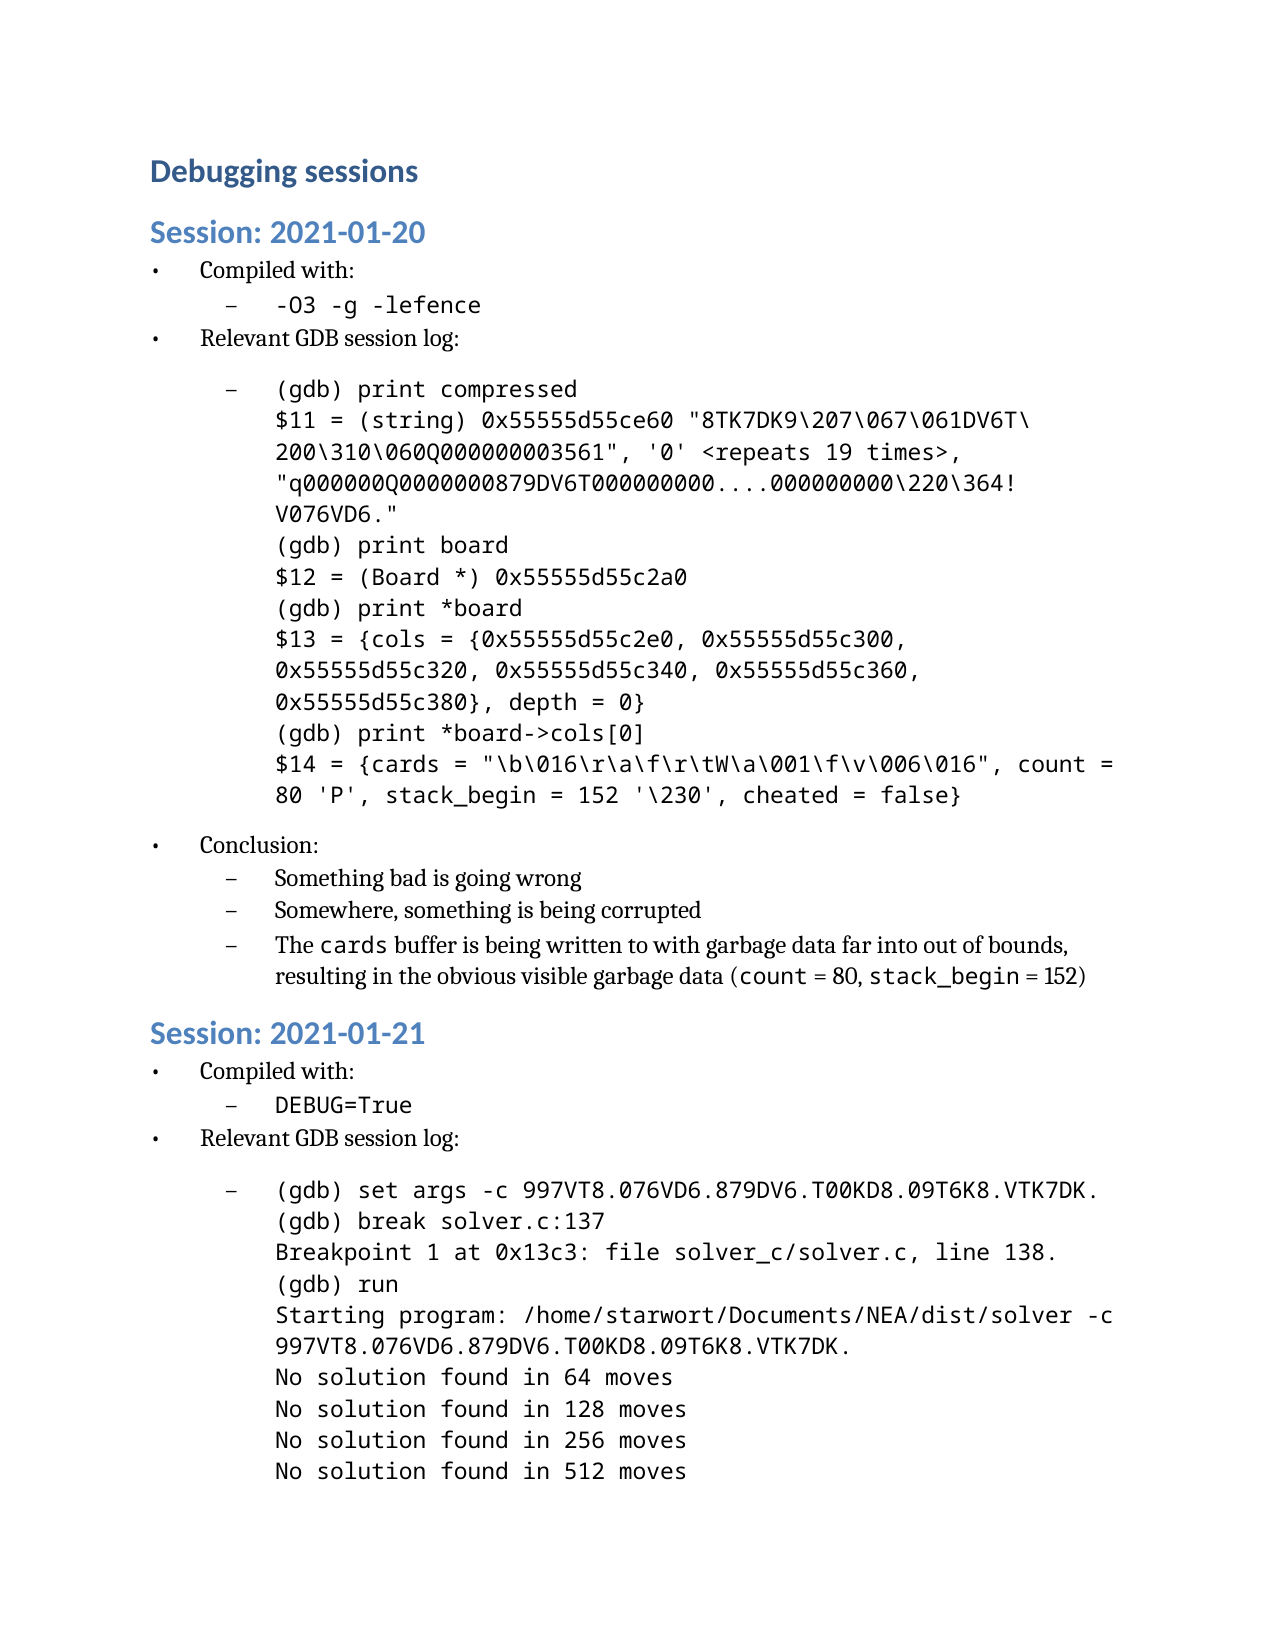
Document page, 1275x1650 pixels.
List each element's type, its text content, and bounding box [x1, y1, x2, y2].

subtitle Session: 2021-01-20 [150, 212, 1125, 252]
list Relevant GDB session log: [150, 323, 1125, 352]
list -O3 -g -lefence [225, 288, 1125, 320]
subtitle Session: 2021-01-21 [150, 1012, 1125, 1053]
list Compiled with: [150, 256, 1125, 285]
list Compiled with: [150, 1057, 1125, 1086]
list (gdb) print compressed $11 = (string) 0x55555d55ce60 "8TK7DK9\207\067\061DV6T\200\310\060Q000000003561", '0' <repeats 19 times>, "q000000Q0000000879DV6T000000000....000000000\220\364!V076VD6." (gdb) print board $12 = (Board *) 0x55555d55c2a0 (gdb) print *board $13 = {cols = {0x55555d55c2e0, 0x55555d55c300, 0x55555d55c320, 0x55555d55c340, 0x55555d55c360, 0x55555d55c380}, depth = 0} (gdb) print *board->cols[0] $14 = {cards = "\b\016\r\a\f\r\tW\a\001\f\v\006\016", count = 80 'P', stack_begin = 152 '\230', cheated = false} [225, 373, 1125, 811]
list Something bad is going wrong [225, 864, 1125, 893]
list DEBUG=True [225, 1089, 1125, 1121]
list The cards buffer is being written to with garbage data far into out of bounds, resulting in the obvious visible garbage data (count = 80, stack_begin = 152) [225, 929, 1125, 991]
list Relevant GDB session log: [150, 1124, 1125, 1153]
list Somewhere, something is being corrupted [225, 896, 1125, 925]
subtitle Debugging sessions [150, 150, 1125, 191]
list Conclusion: [150, 831, 1125, 860]
